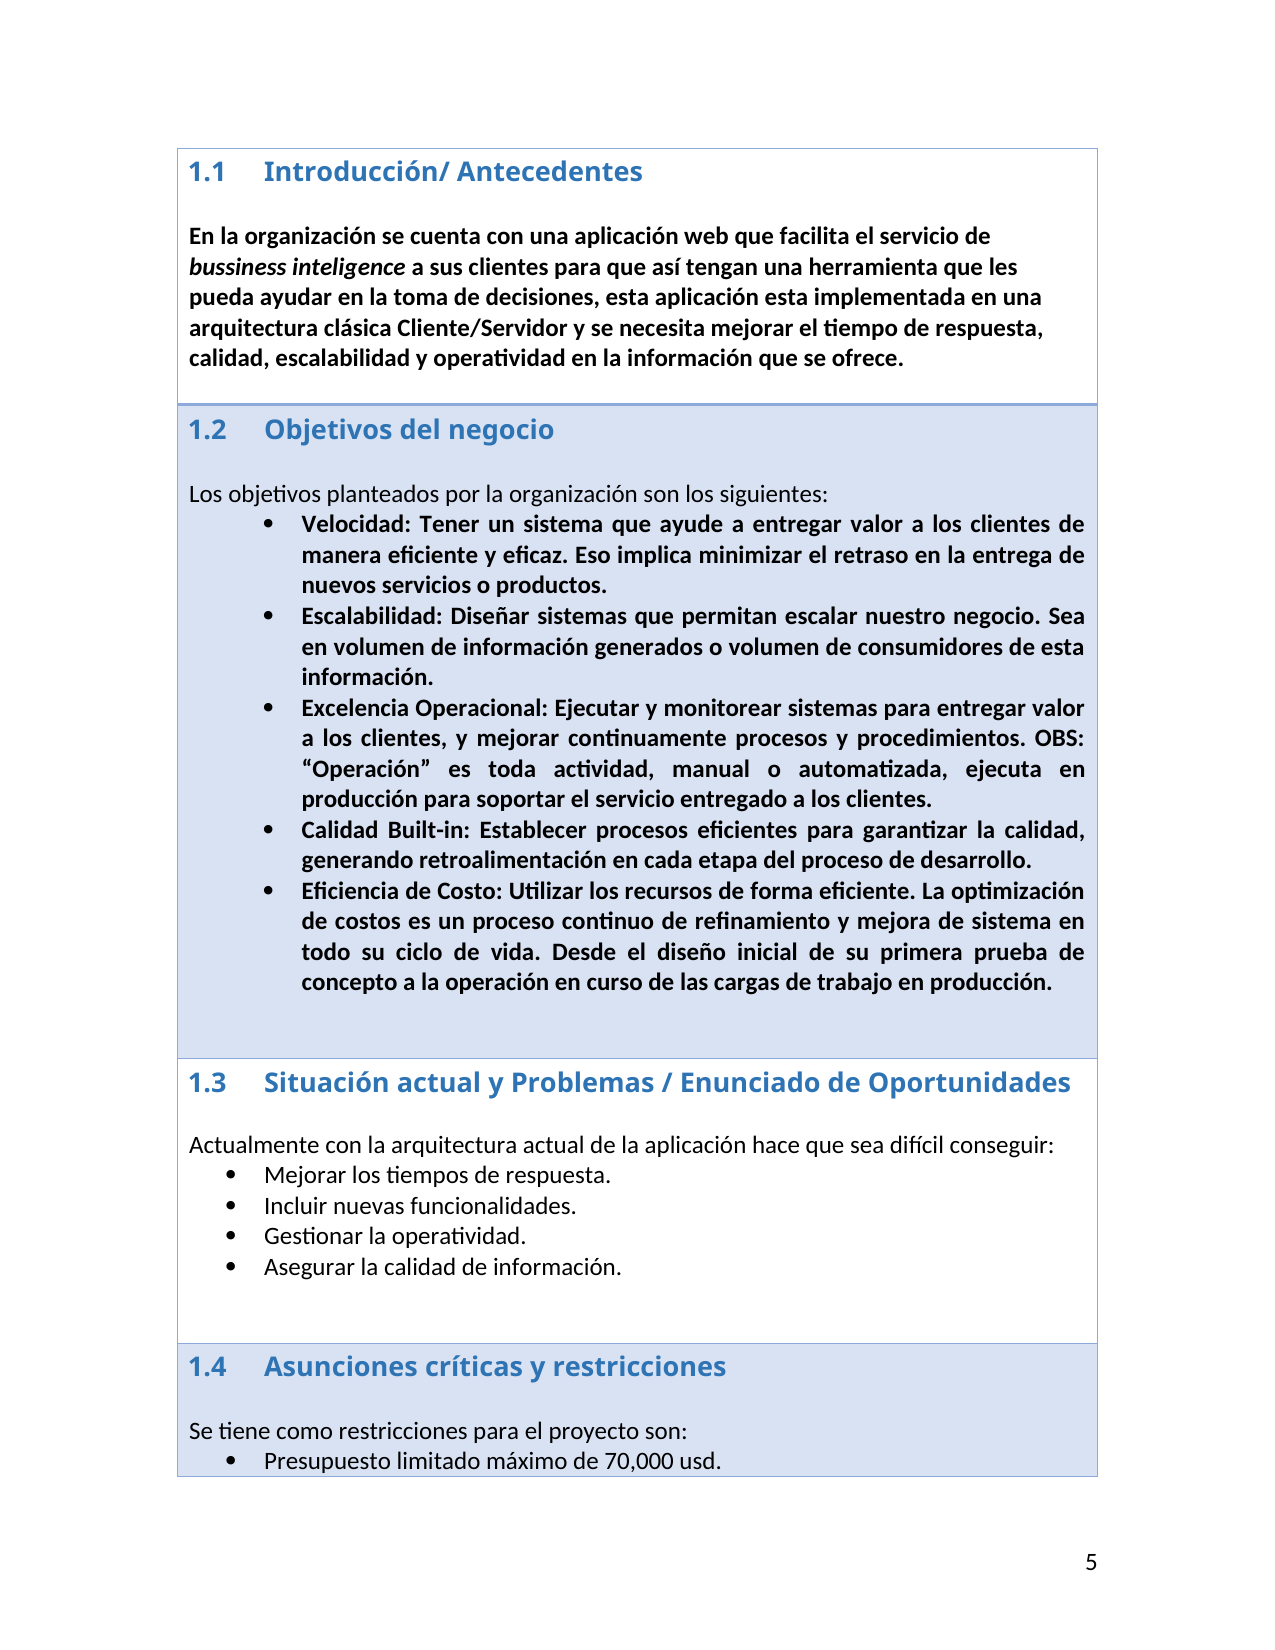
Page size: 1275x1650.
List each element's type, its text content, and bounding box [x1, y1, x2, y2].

table_header Introducción/ Antecedentes En la organización se cuenta con una aplicación web que facilita el servicio de bussiness inteligence a sus clientes para que así tengan una herramienta que les pueda ayudar en la toma de decisiones, esta aplicación esta implementada en una arquitectura clásica Cliente/Servidor y se necesita mejorar el tiempo de respuesta, calidad, escalabilidad y operatividad en la información que se ofrece. [178, 149, 1097, 403]
table_cell Situación actual y Problemas / Enunciado de Oportunidades Actualmente con la arquitectura actual de la aplicación hace que sea difícil conseguir: Mejorar los tiempos de respuesta. Incluir nuevas funcionalidades. Gestionar la operatividad. Asegurar la calidad de información. [178, 1059, 1097, 1342]
table_cell Objetivos del negocio Los objetivos planteados por la organización son los siguientes: Velocidad: Tener un sistema que ayude a entregar valor a los clientes de manera eficiente y eficaz. Eso implica minimizar el retraso en la entrega de nuevos servicios o productos. Escalabilidad: Diseñar sistemas que permitan escalar nuestro negocio. Sea en volumen de información generados o volumen de consumidores de esta información. Excelencia Operacional: Ejecutar y monitorear sistemas para entregar valor a los clientes, y mejorar continuamente procesos y procedimientos. OBS: “Operación” es toda actividad, manual o automatizada, ejecuta en producción para soportar el servicio entregado a los clientes. Calidad Built-in: Establecer procesos eficientes para garantizar la calidad, generando retroalimentación en cada etapa del proceso de desarrollo. Eficiencia de Costo: Utilizar los recursos de forma eficiente. La optimización de costos es un proceso continuo de refinamiento y mejora de sistema en todo su ciclo de vida. Desde el diseño inicial de su primera prueba de concepto a la operación en curso de las cargas de trabajo en producción. [178, 406, 1097, 1058]
